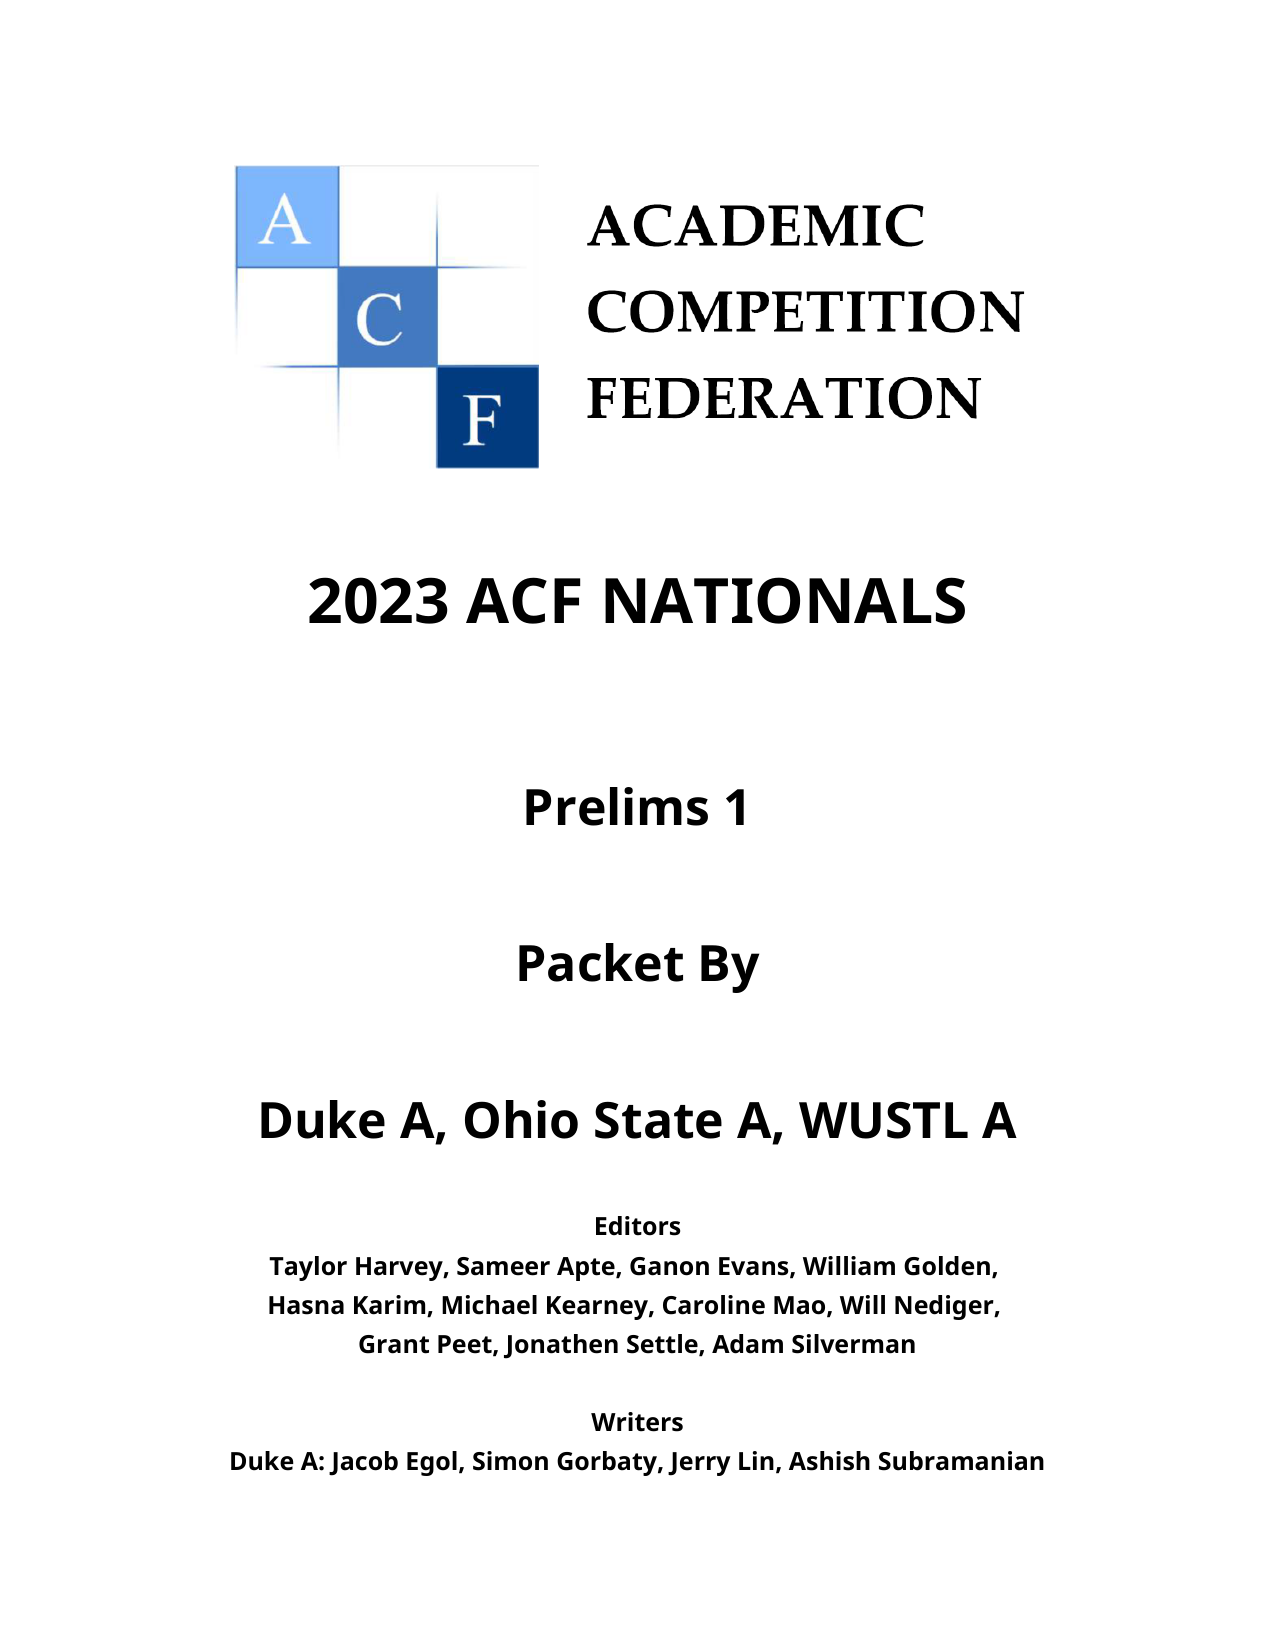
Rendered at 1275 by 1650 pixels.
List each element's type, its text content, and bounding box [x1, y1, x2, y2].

text Duke A: Jacob Egol, Simon Gorbaty, Jerry Lin, Ashish Subramanian [150, 1444, 1125, 1478]
text Duke A, Ohio State A, WUSTL A [150, 1085, 1125, 1153]
picture [212, 150, 1063, 525]
text Taylor Harvey, Sameer Apte, Ganon Evans, William Golden, Hasna Karim, Michael Kearney, Caroline Mao, Will Nediger, Grant Peet, Jonathen Settle, Adam Silverman [150, 1248, 1125, 1361]
text 2023 ACF NATIONALS [150, 556, 1125, 641]
text Editors [150, 1209, 1125, 1243]
text Packet By [150, 928, 1125, 996]
text Prelims 1 [150, 772, 1125, 840]
text Writers [150, 1405, 1125, 1439]
